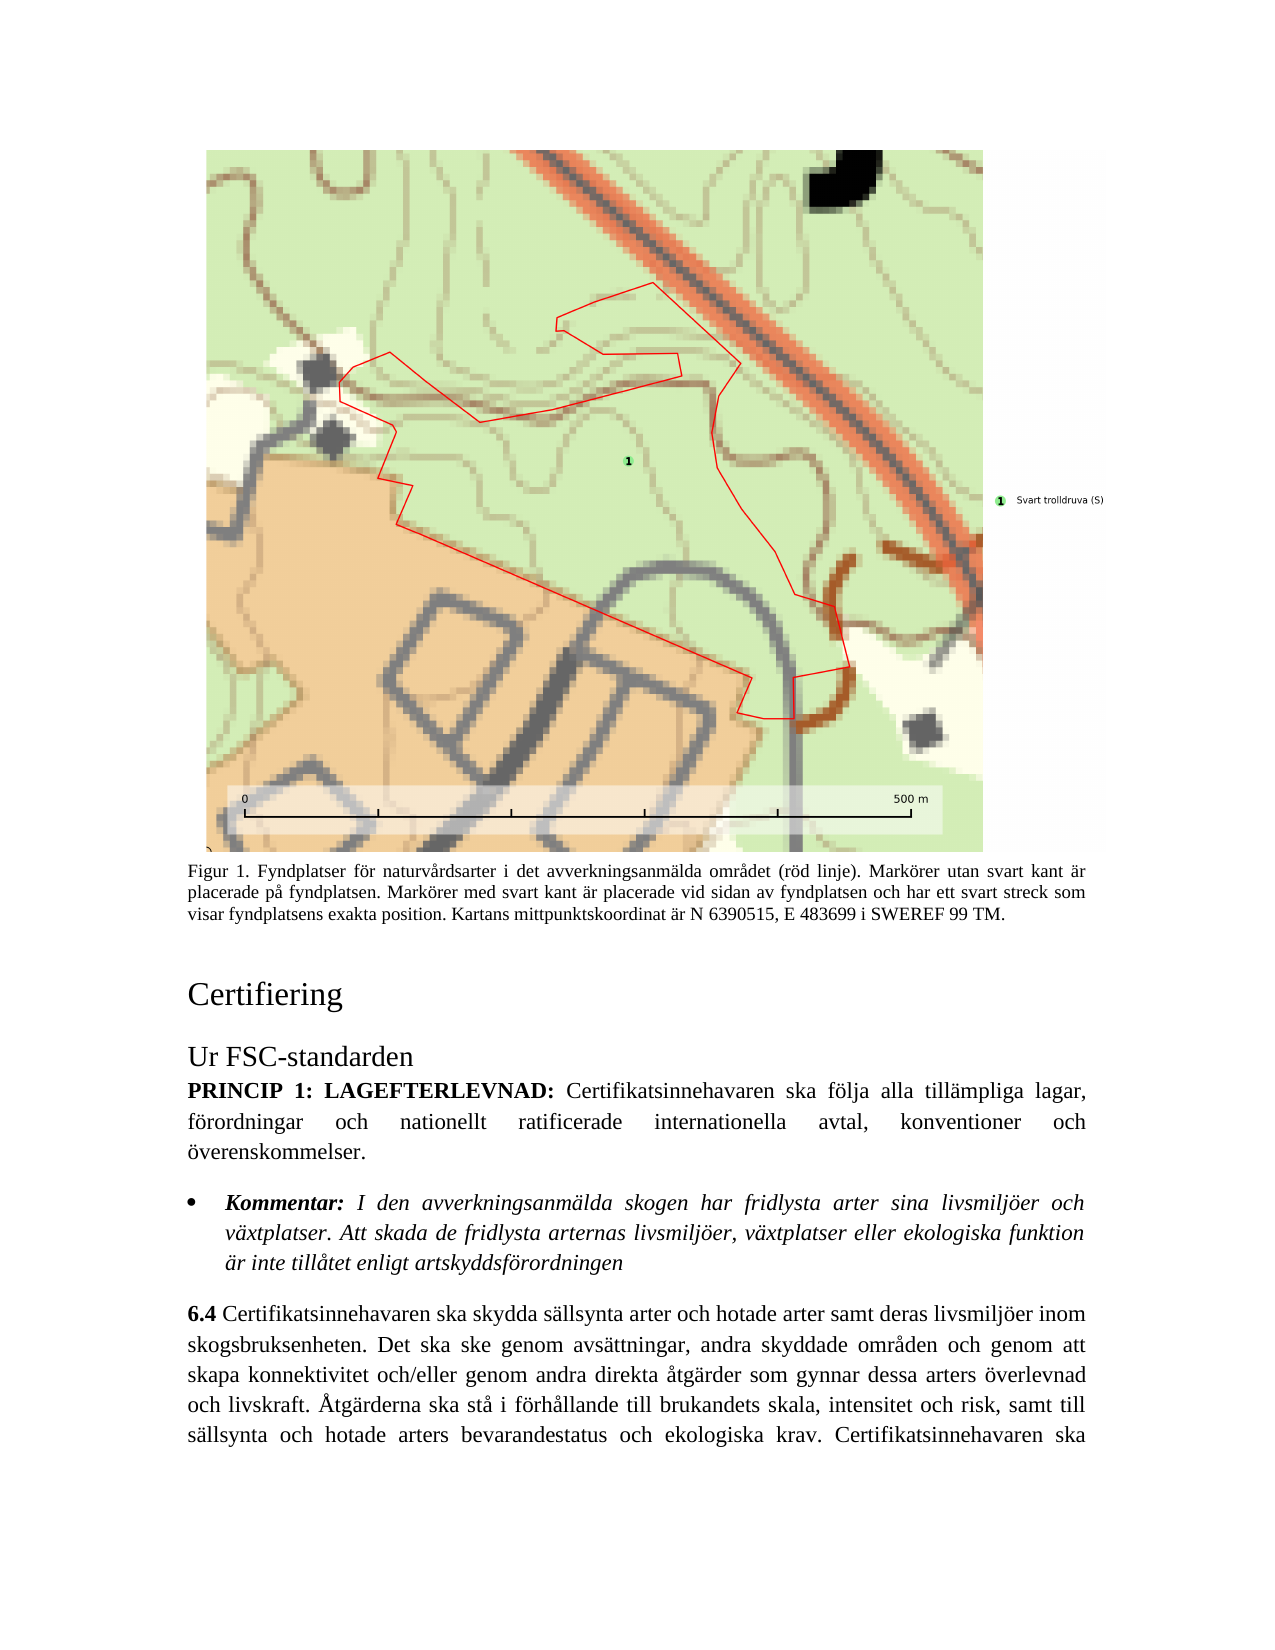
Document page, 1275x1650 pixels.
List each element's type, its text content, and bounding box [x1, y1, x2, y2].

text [187, 1301, 1087, 1448]
text PRINCIP 1: LAGEFTERLEVNAD: Certifikatsinnehavaren ska följa alla tillämpliga lagar, förordningar och nationellt ratificerade internationella avtal, konventioner och överenskommelser. [187, 1078, 1087, 1164]
subtitle Certifiering [187, 974, 1087, 1012]
text Figur 1. Fyndplatser för naturvårdsarter i det avverkningsanmälda området (röd linje). Markörer utan svart kant är placerade på fyndplatsen. Markörer med svart kant är placerade vid sidan av fyndplatsen och har ett svart streck som visar fyndplatsens exakta position. Kartans mittpunktskoordinat är N 6390515, E 483699 i SWEREF 99 TM. [187, 859, 1087, 924]
picture [206, 150, 1107, 852]
subtitle Ur FSC-standarden [187, 1039, 1087, 1073]
list Kommentar: I den avverkningsanmälda skogen har fridlysta arter sina livsmiljöer och växtplatser. Att skada de fridlysta arternas livsmiljöer, växtplatser eller ekologiska funktion är inte tillåtet enligt artskyddsförordningen [187, 1189, 1087, 1276]
